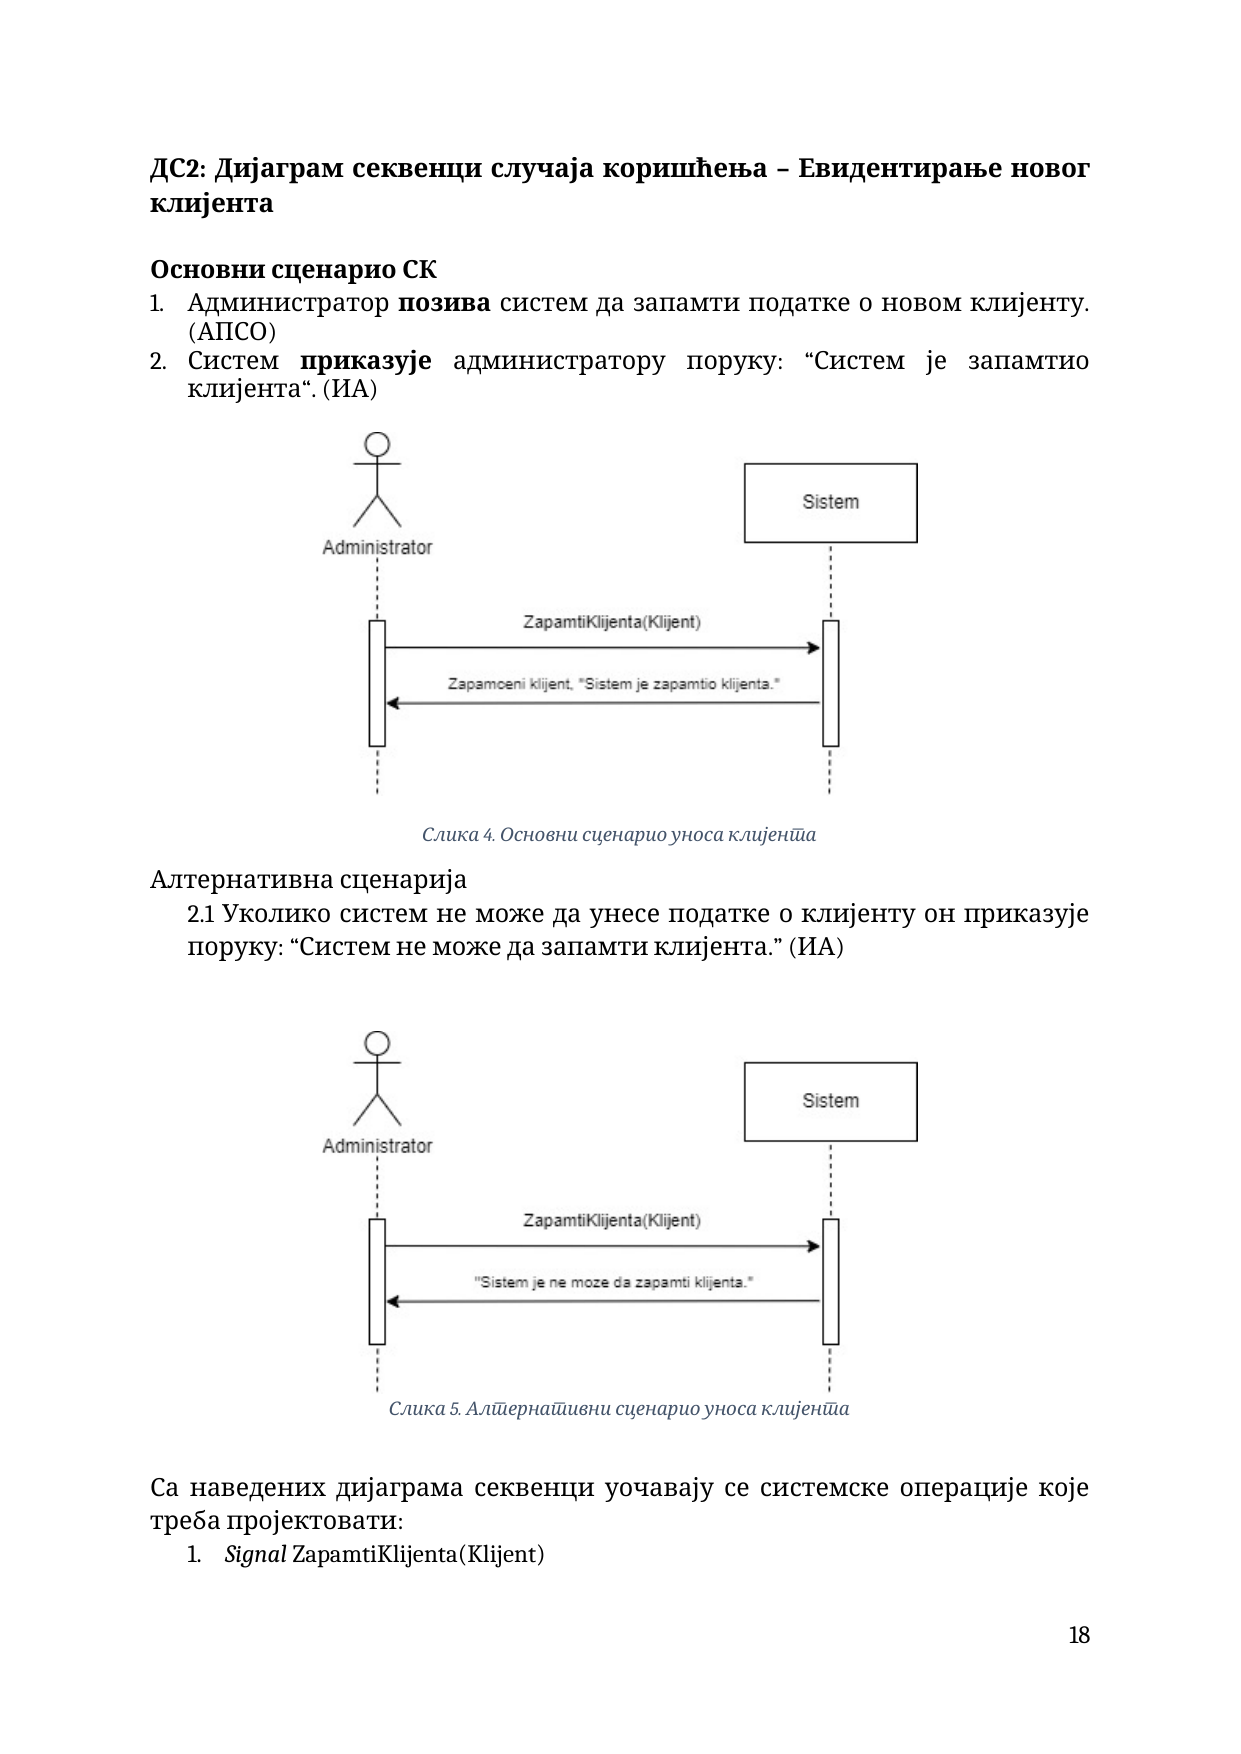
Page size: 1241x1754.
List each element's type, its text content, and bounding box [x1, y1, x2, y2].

list Систем приказује администратору поруку: “Систем је запамтио клијента“. (ИА) [150, 347, 1090, 404]
list Администратор позива систем да запамти податке о новом клијенту. (АПСО) [150, 289, 1090, 347]
text Слика 4. Основни сценарио уноса клијента [150, 824, 1090, 846]
text 2.1 Уколико систем не може да унесе податке о клијенту он приказује поруку: “Систем не може да запамти клијента.” (ИА) [187, 899, 1090, 961]
text Слика 5. Алтернативни сценарио уноса клијента [150, 1398, 1090, 1420]
text Основни сценарио СК [150, 256, 1090, 285]
list Signal ZapamtiKlijenta(Klijent) [187, 1540, 1090, 1568]
text Алтернативна сценарија [150, 866, 1090, 895]
picture [322, 432, 918, 796]
text ДС2: Дијаграм секвенци случаја коришћења – Евидентирање новог клијента [150, 154, 1090, 219]
picture [322, 1031, 918, 1394]
text Са наведених дијаграма секвенци уочавају се системске операције које треба пројектовати: [150, 1474, 1090, 1535]
